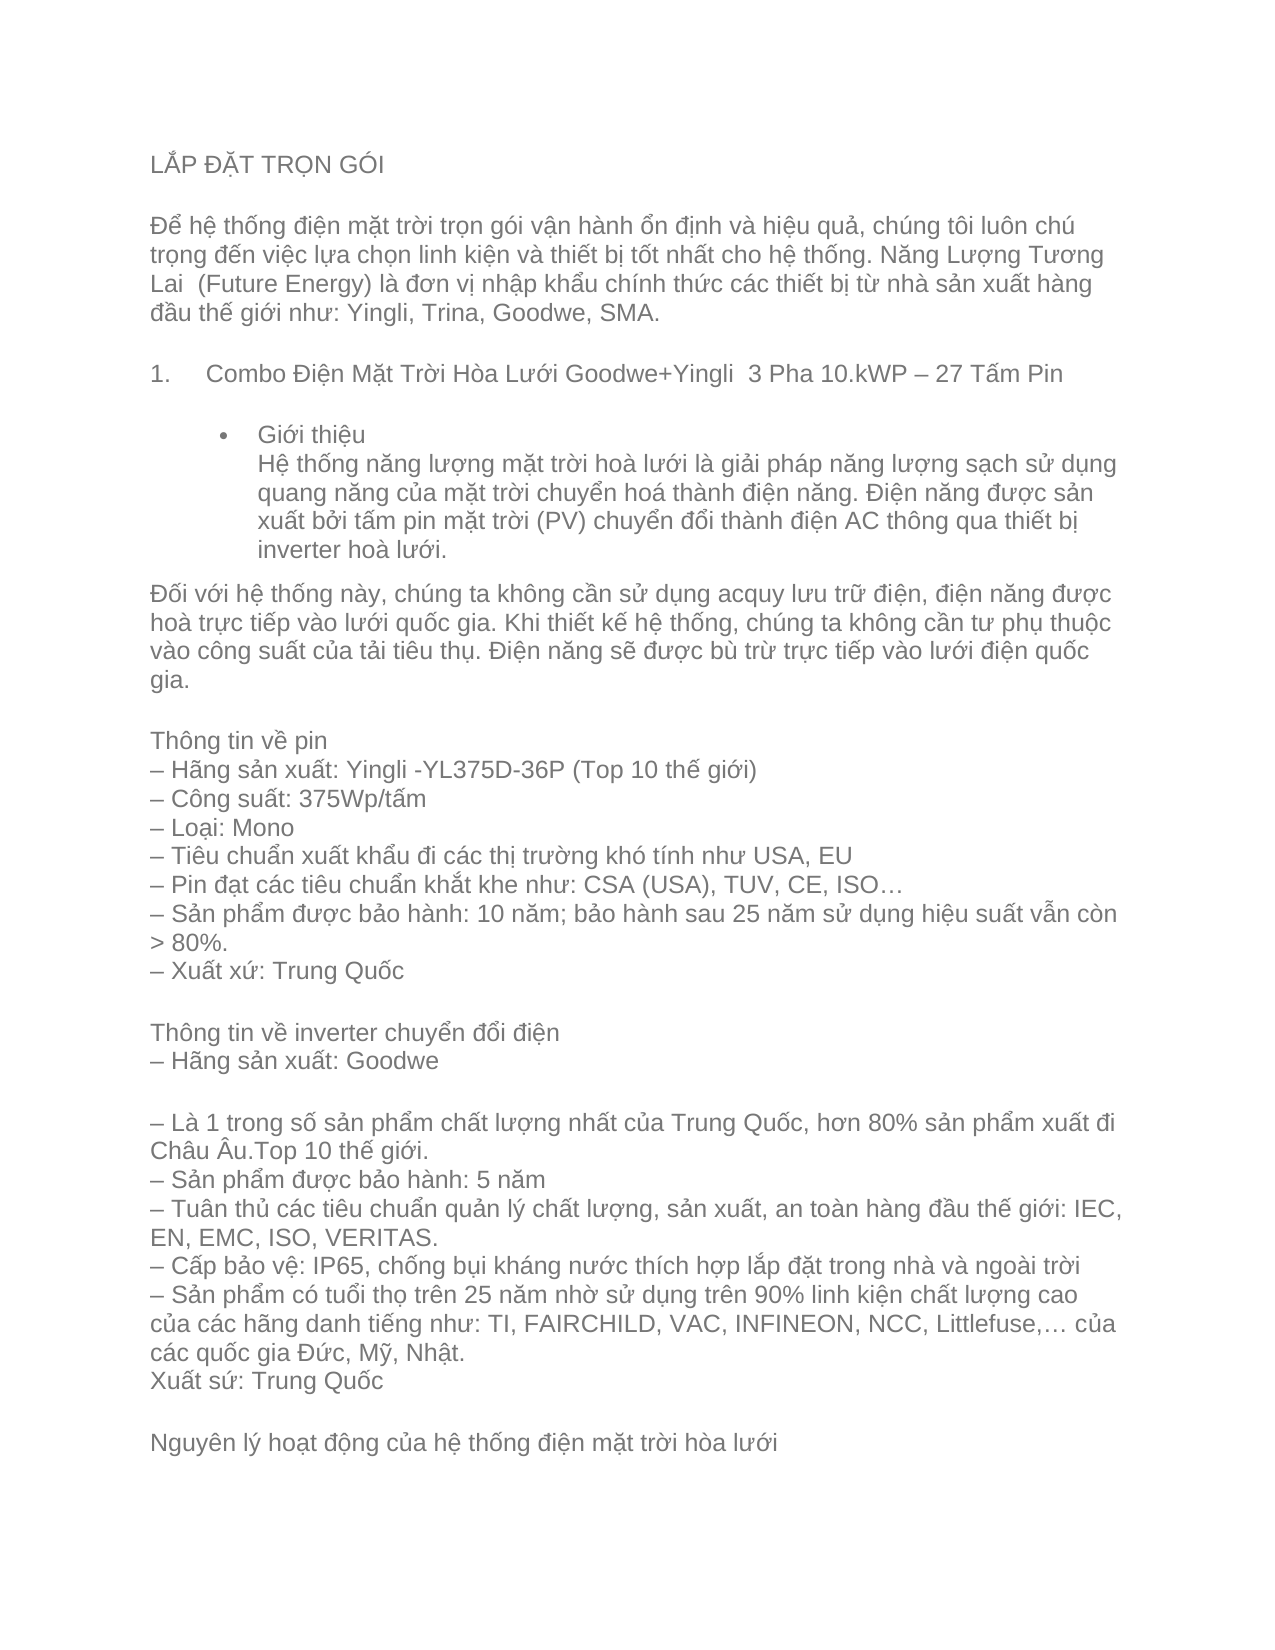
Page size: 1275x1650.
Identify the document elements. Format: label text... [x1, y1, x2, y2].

text 1. Combo Điện Mặt Trời Hòa Lưới Goodwe+Yingli 3 Pha 10.kWP – 27 Tấm Pin [150, 359, 1125, 387]
text Để hệ thống điện mặt trời trọn gói vận hành ổn định và hiệu quả, chúng tôi luôn chú trọng đến việc lựa chọn linh kiện và thiết bị tốt nhất cho hệ thống. Năng Lượng Tương Lai (Future Energy) là đơn vị nhập khẩu chính thức các thiết bị từ nhà sản xuất hàng đầu thế giới như: Yingli, Trina, Goodwe, SMA. [150, 211, 1125, 326]
text – Là 1 trong số sản phẩm chất lượng nhất của Trung Quốc, hơn 80% sản phẩm xuất đi Châu Âu.Top 10 thế giới. – Sản phẩm được bảo hành: 5 năm – Tuân thủ các tiêu chuẩn quản lý chất lượng, sản xuất, an toàn hàng đầu thế giới: IEC, EN, EMC, ISO, VERITAS. – Cấp bảo vệ: IP65, chống bụi kháng nước thích hợp lắp đặt trong nhà và ngoài trời – Sản phẩm có tuổi thọ trên 25 năm nhờ sử dụng trên 90% linh kiện chất lượng cao của các hãng danh tiếng như: TI, FAIRCHILD, VAC, INFINEON, NCC, Littlefuse,… của các quốc gia Đức, Mỹ, Nhật. Xuất sứ: Trung Quốc [150, 1107, 1125, 1395]
list Giới thiệu Hệ thống năng lượng mặt trời hoà lưới là giải pháp năng lượng sạch sử dụng quang năng của mặt trời chuyển hoá thành điện năng. Điện năng được sản xuất bởi tấm pin mặt trời (PV) chuyển đổi thành điện AC thông qua thiết bị inverter hoà lưới. [220, 420, 1125, 564]
text Thông tin về pin – Hãng sản xuất: Yingli -YL375D-36P (Top 10 thế giới) – Công suất: 375Wp/tấm – Loại: Mono – Tiêu chuẩn xuất khẩu đi các thị trường khó tính như USA, EU – Pin đạt các tiêu chuẩn khắt khe như: CSA (USA), TUV, CE, ISO… – Sản phẩm được bảo hành: 10 năm; bảo hành sau 25 năm sử dụng hiệu suất vẫn còn > 80%. – Xuất xứ: Trung Quốc [150, 726, 1125, 985]
text Nguyên lý hoạt động của hệ thống điện mặt trời hòa lưới [150, 1427, 1125, 1456]
text Đối với hệ thống này, chúng ta không cần sử dụng acquy lưu trữ điện, điện năng được hoà trực tiếp vào lưới quốc gia. Khi thiết kế hệ thống, chúng ta không cần tư phụ thuộc vào công suất của tải tiêu thụ. Điện năng sẽ được bù trừ trực tiếp vào lưới điện quốc gia. [150, 579, 1125, 694]
text LẮP ĐẶT TRỌN GÓI [150, 150, 1125, 179]
text Thông tin về inverter chuyển đổi điện – Hãng sản xuất: Goodwe [150, 1017, 1125, 1075]
